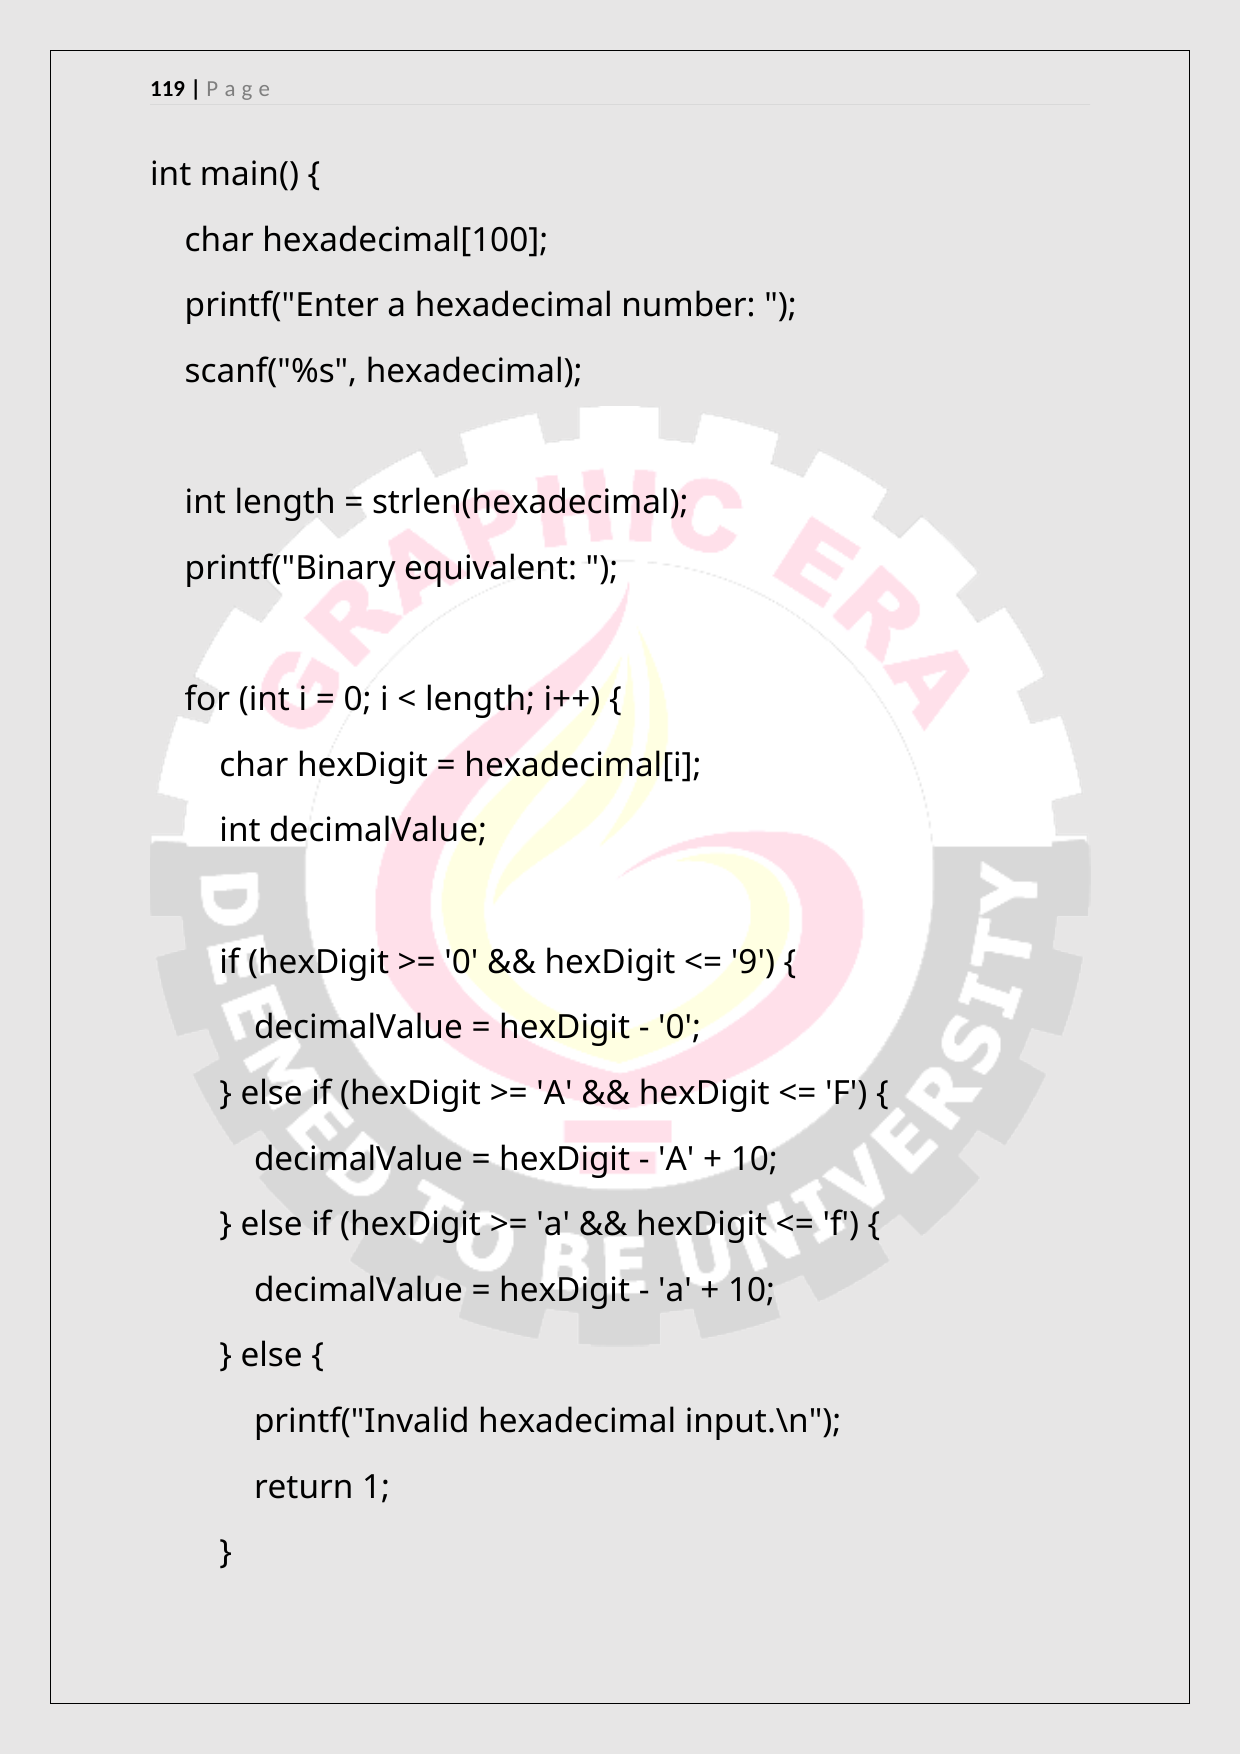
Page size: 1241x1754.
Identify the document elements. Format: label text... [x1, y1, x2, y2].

text } else { [150, 1331, 1090, 1377]
text } [150, 1528, 1090, 1573]
text int decimalValue; [150, 806, 1090, 852]
text decimalValue = hexDigit - 'A' + 10; [150, 1134, 1090, 1180]
text if (hexDigit >= '0' && hexDigit <= '9') { [150, 937, 1090, 983]
text int length = strlen(hexadecimal); [150, 478, 1090, 523]
text } else if (hexDigit >= 'a' && hexDigit <= 'f') { [150, 1200, 1090, 1245]
text return 1; [150, 1462, 1090, 1508]
text decimalValue = hexDigit - '0'; [150, 1003, 1090, 1048]
text char hexadecimal[100]; [150, 216, 1090, 261]
text scanf("%s", hexadecimal); [150, 347, 1090, 392]
text printf("Binary equivalent: "); [150, 544, 1090, 589]
text printf("Invalid hexadecimal input.\n"); [150, 1397, 1090, 1442]
text decimalValue = hexDigit - 'a' + 10; [150, 1266, 1090, 1311]
text printf("Enter a hexadecimal number: "); [150, 281, 1090, 327]
text } else if (hexDigit >= 'A' && hexDigit <= 'F') { [150, 1069, 1090, 1114]
text for (int i = 0; i < length; i++) { [150, 675, 1090, 720]
text char hexDigit = hexadecimal[i]; [150, 741, 1090, 786]
text int main() { [150, 150, 1090, 195]
